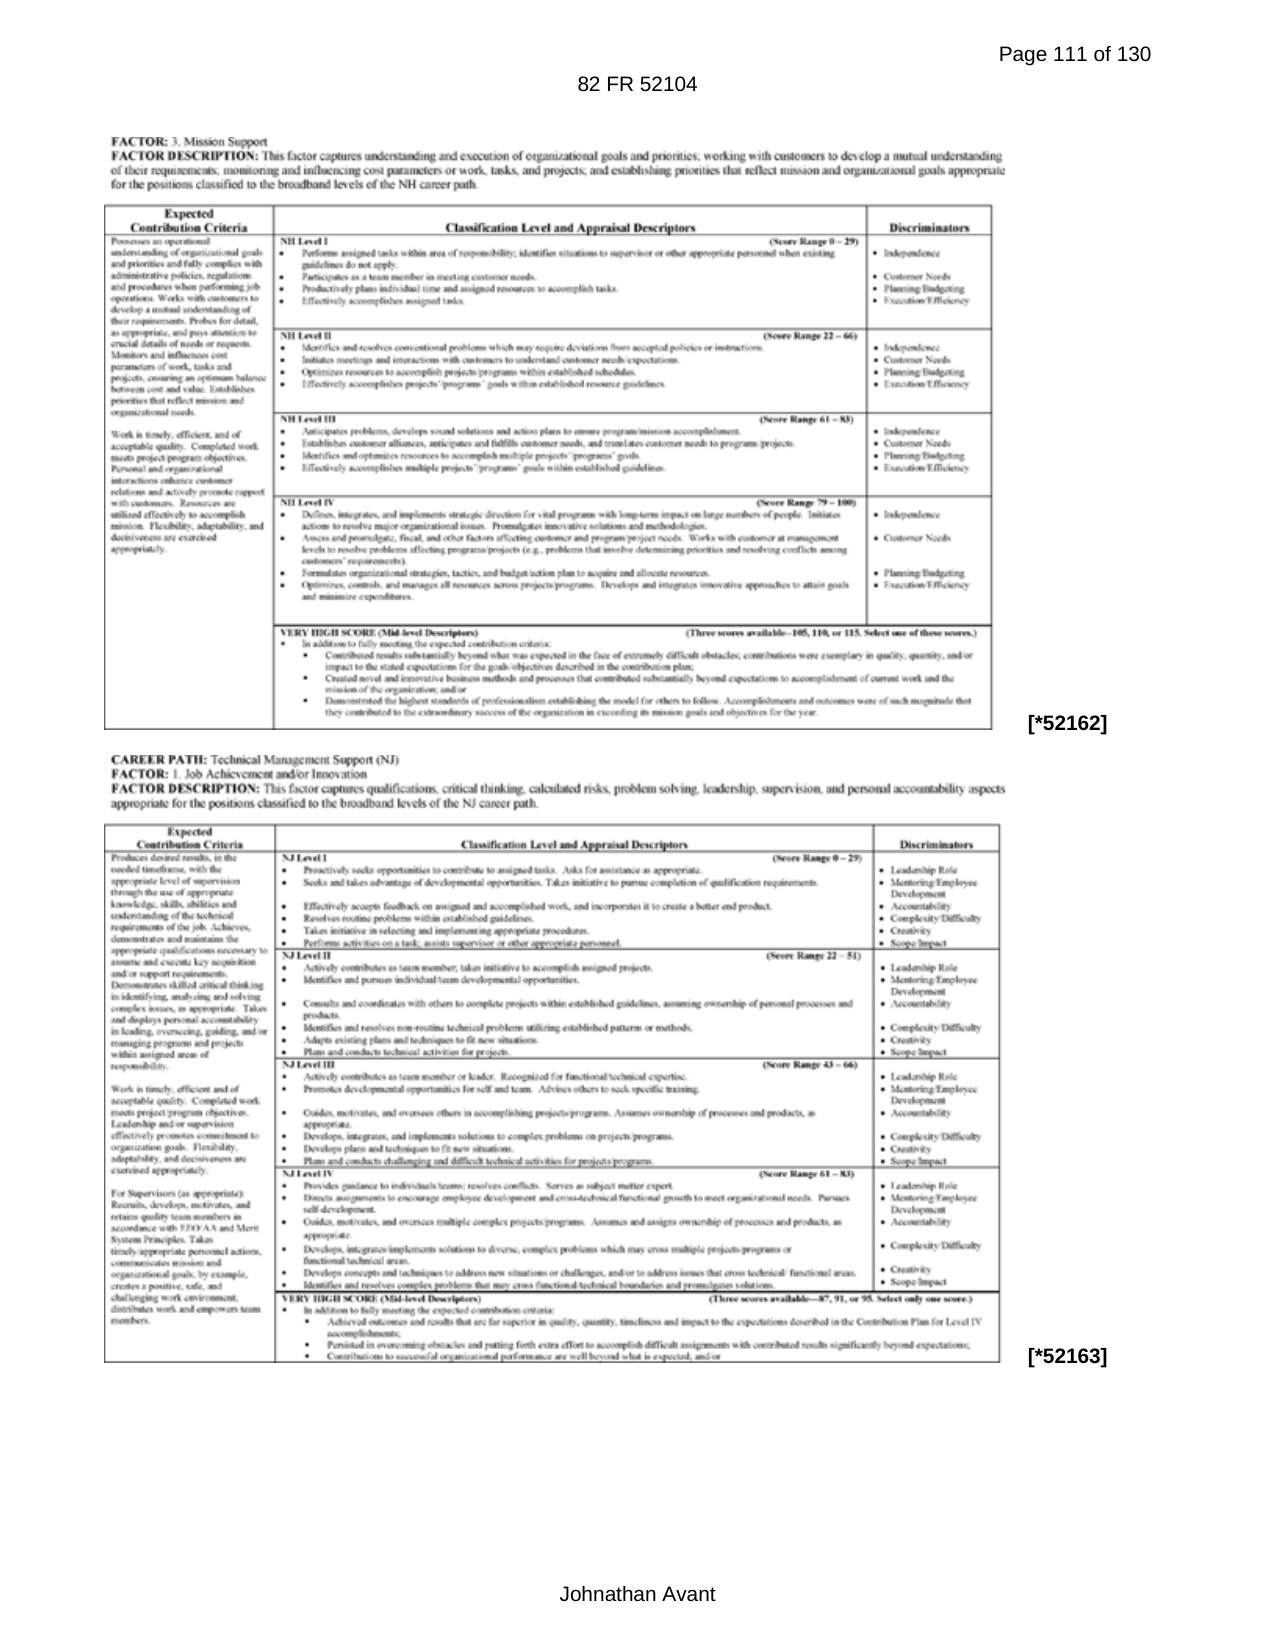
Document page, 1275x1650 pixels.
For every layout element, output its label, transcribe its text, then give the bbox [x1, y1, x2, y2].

picture [104, 755, 1005, 1363]
picture [104, 137, 1005, 730]
